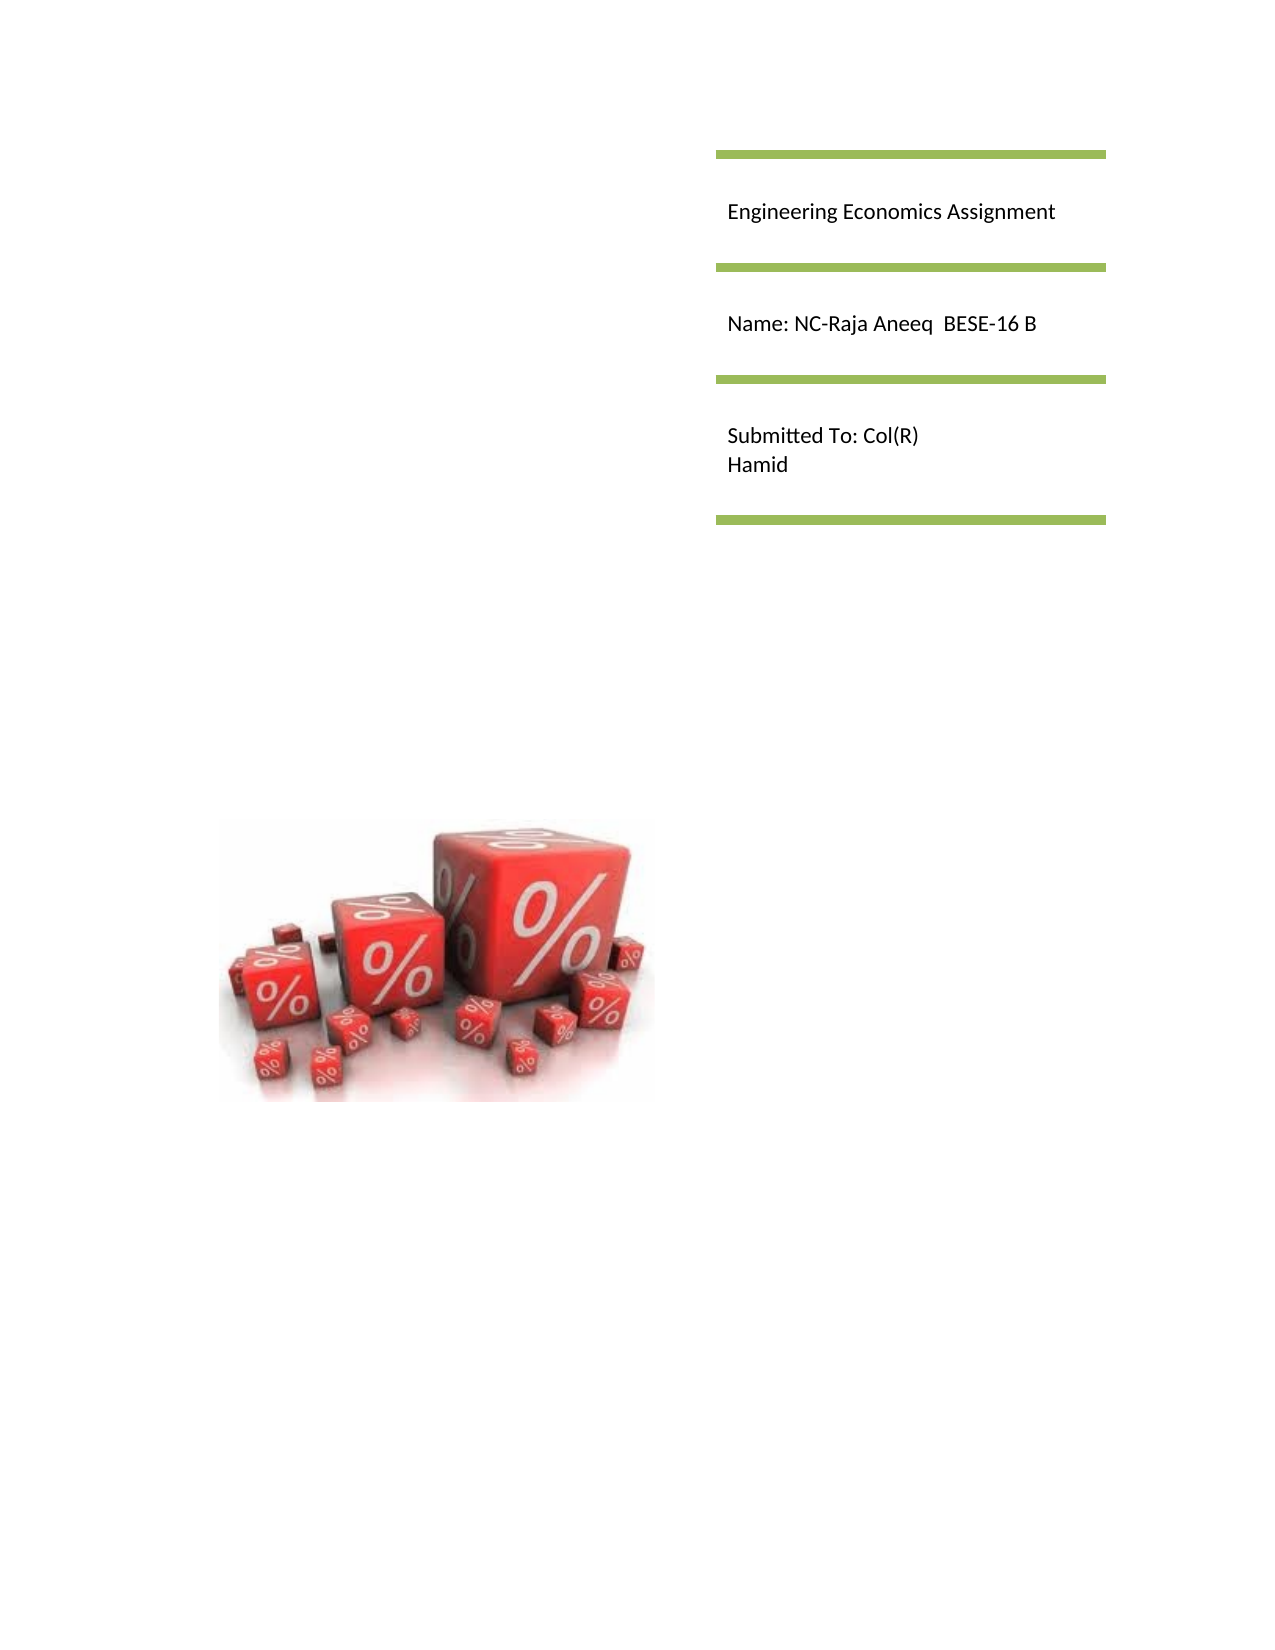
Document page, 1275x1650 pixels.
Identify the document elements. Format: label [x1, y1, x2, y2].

picture [218, 819, 655, 1101]
